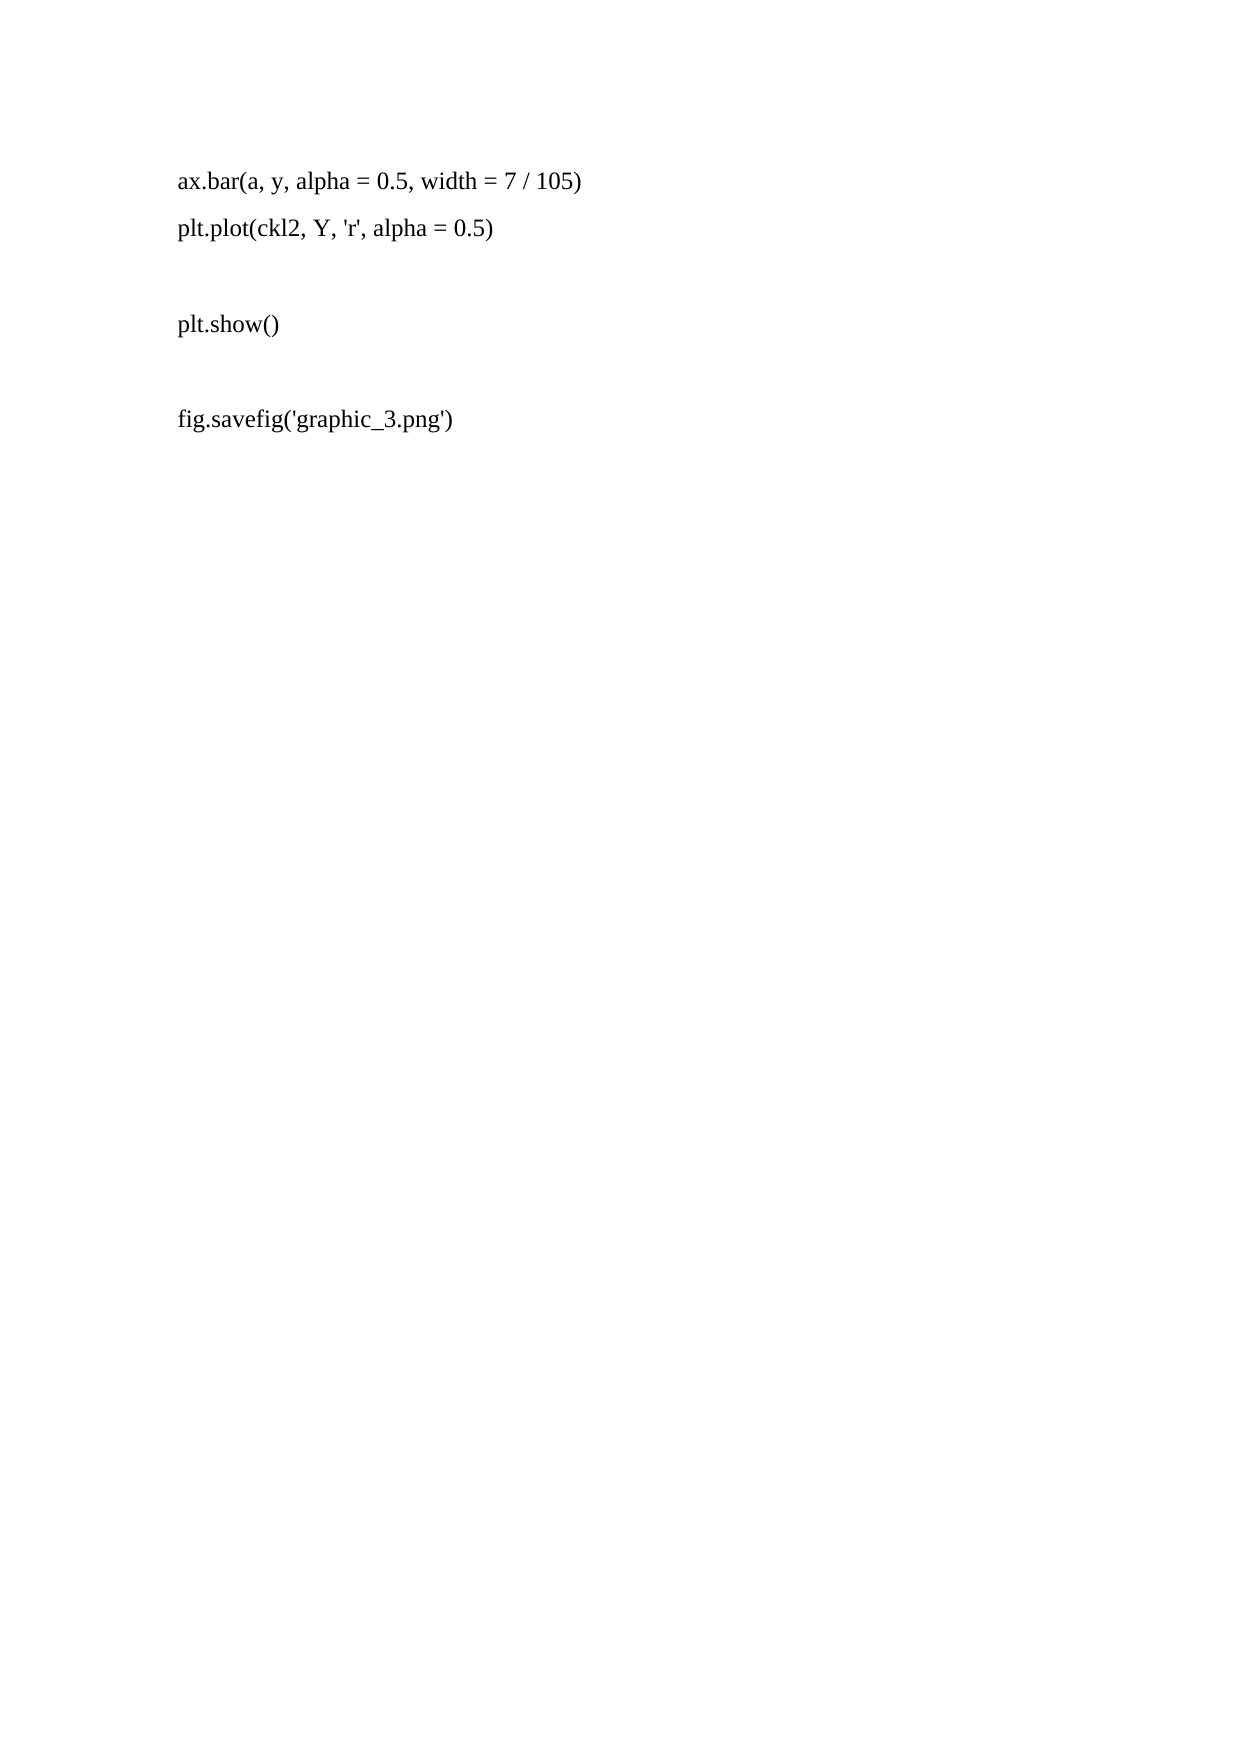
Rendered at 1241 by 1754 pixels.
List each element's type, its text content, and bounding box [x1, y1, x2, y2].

text plt.show() [177, 309, 1152, 338]
text ax.bar(a, y, alpha = 0.5, width = 7 / 105) [177, 166, 1152, 194]
text plt.plot(ckl2, Y, 'r', alpha = 0.5) [177, 213, 1152, 242]
text fig.savefig('graphic_3.png') [177, 404, 1152, 433]
